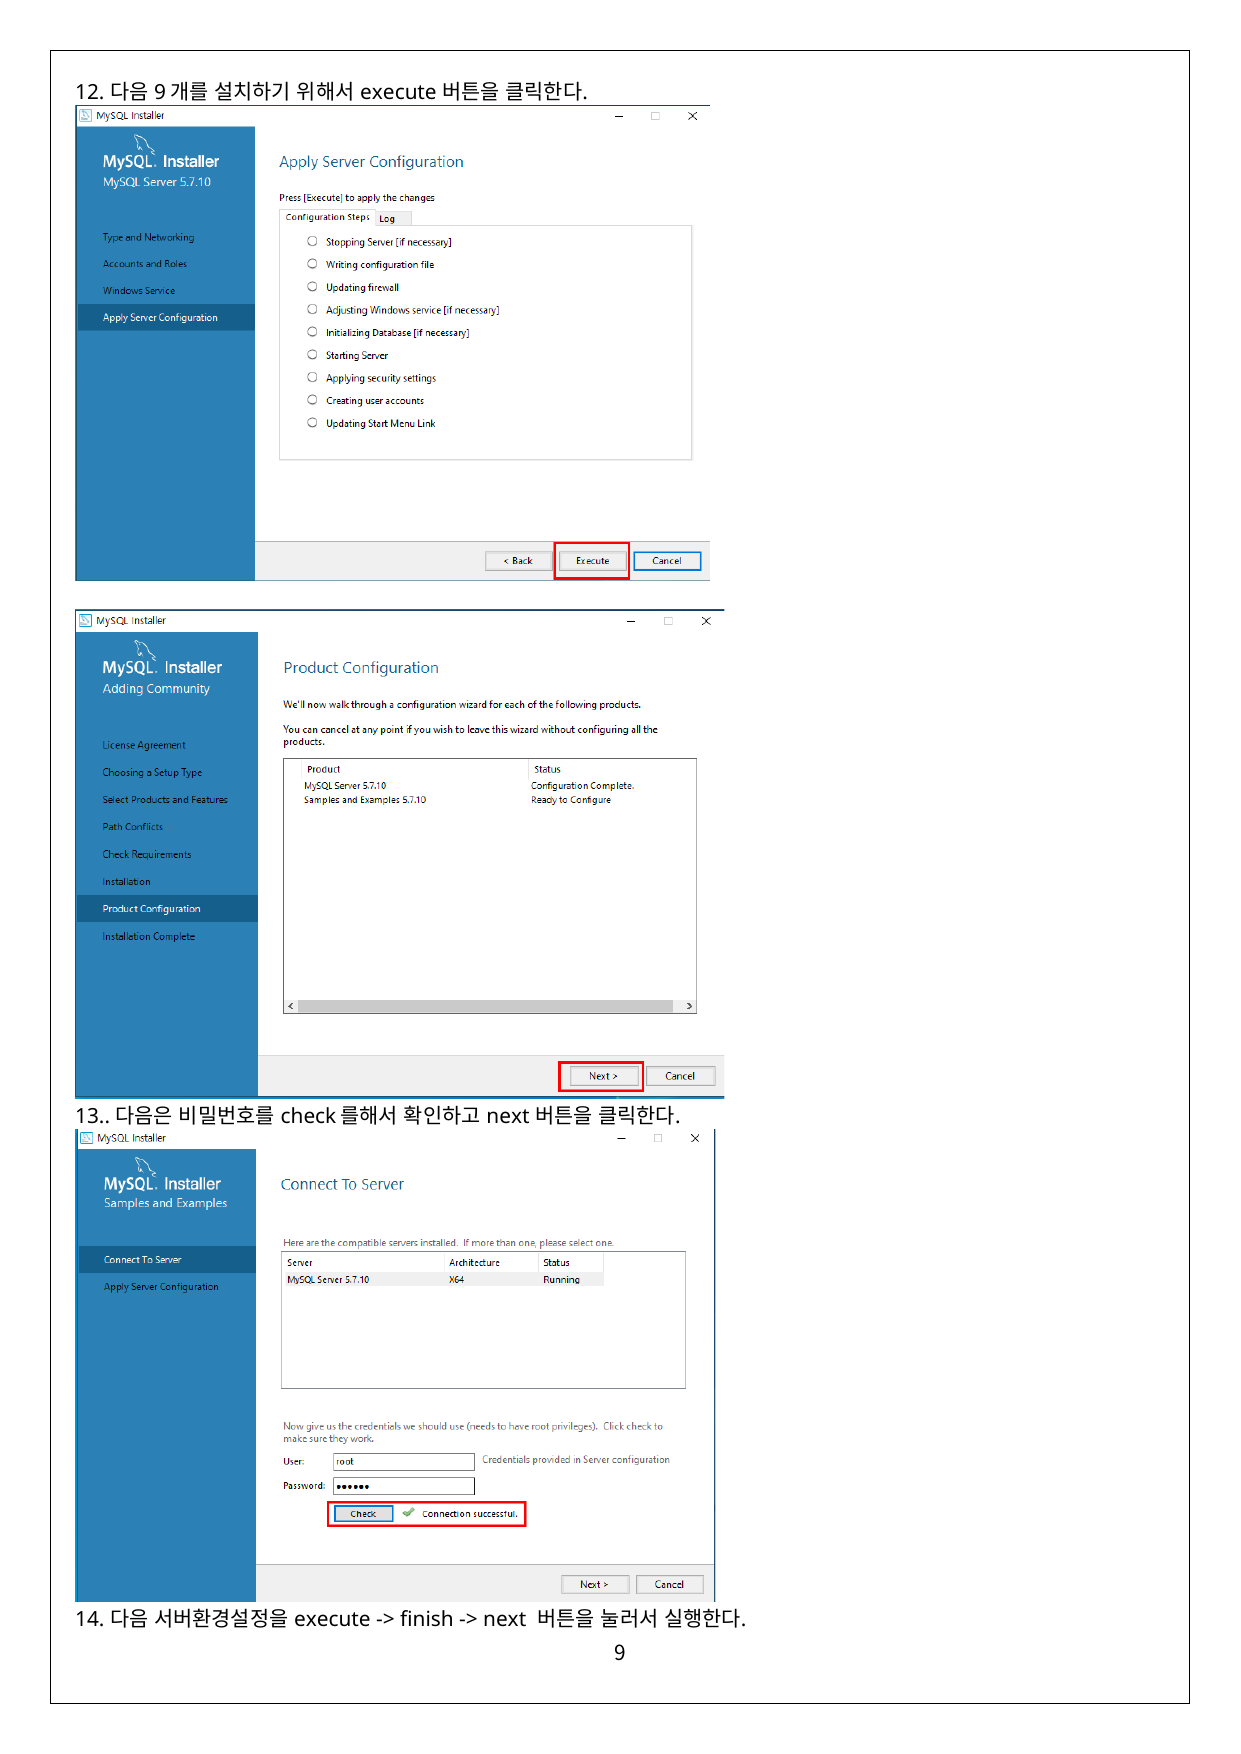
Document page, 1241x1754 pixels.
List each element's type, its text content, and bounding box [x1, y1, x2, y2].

text 12. 다음 9개를 설치하기 위해서 execute 버튼을 클릭한다. [75, 75, 1165, 105]
picture [75, 1129, 716, 1602]
text 13.. 다음은 비밀번호를 check를해서 확인하고 next 버튼을 클릭한다. [75, 1099, 1165, 1129]
text 14. 다음 서버환경설정을 execute -> finish -> next 버튼을 눌러서 실행한다. [75, 1602, 1165, 1632]
picture [75, 105, 710, 581]
picture [75, 609, 725, 1099]
